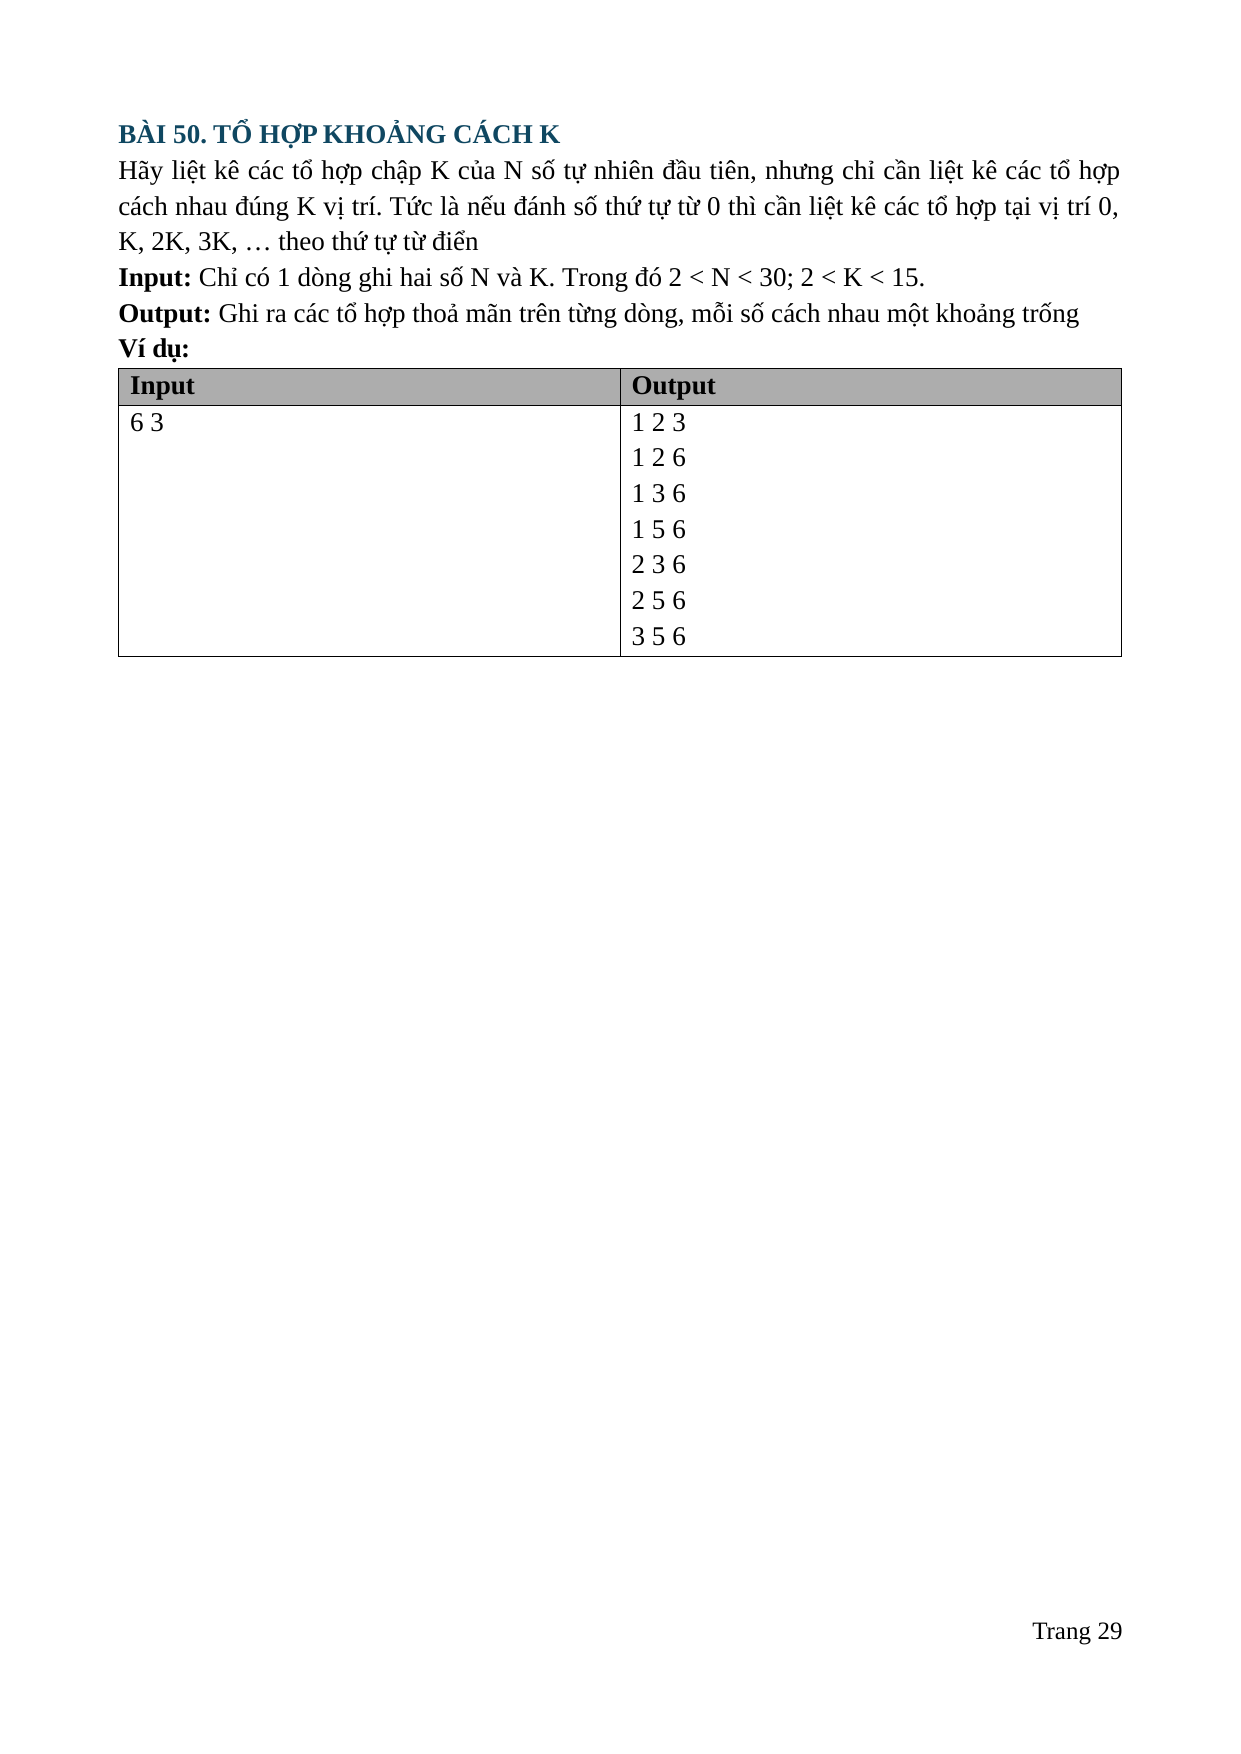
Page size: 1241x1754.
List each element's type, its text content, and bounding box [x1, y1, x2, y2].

text Hãy liệt kê các tổ hợp chập K của N số tự nhiên đầu tiên, nhưng chỉ cần liệt kê các tổ hợp cách nhau đúng K vị trí. Tức là nếu đánh số thứ tự từ 0 thì cần liệt kê các tổ hợp tại vị trí 0, K, 2K, 3K, … theo thứ tự từ điển [118, 154, 1122, 256]
table_header Input [119, 369, 620, 405]
table_cell 6 3 [119, 406, 620, 656]
text Ví dụ: [118, 332, 1122, 364]
subtitle BÀI 50. TỔ HỢP KHOẢNG CÁCH K [118, 118, 1122, 149]
text Output: Ghi ra các tổ hợp thoả mãn trên từng dòng, mỗi số cách nhau một khoảng trống [118, 297, 1122, 328]
table_header Output [621, 369, 1121, 405]
text Input: Chỉ có 1 dòng ghi hai số N và K. Trong đó 2 < N < 30; 2 < K < 15. [118, 261, 1122, 292]
table_cell 1 2 3 1 2 6 1 3 6 1 5 6 2 3 6 2 5 6 3 5 6 [621, 406, 1121, 656]
